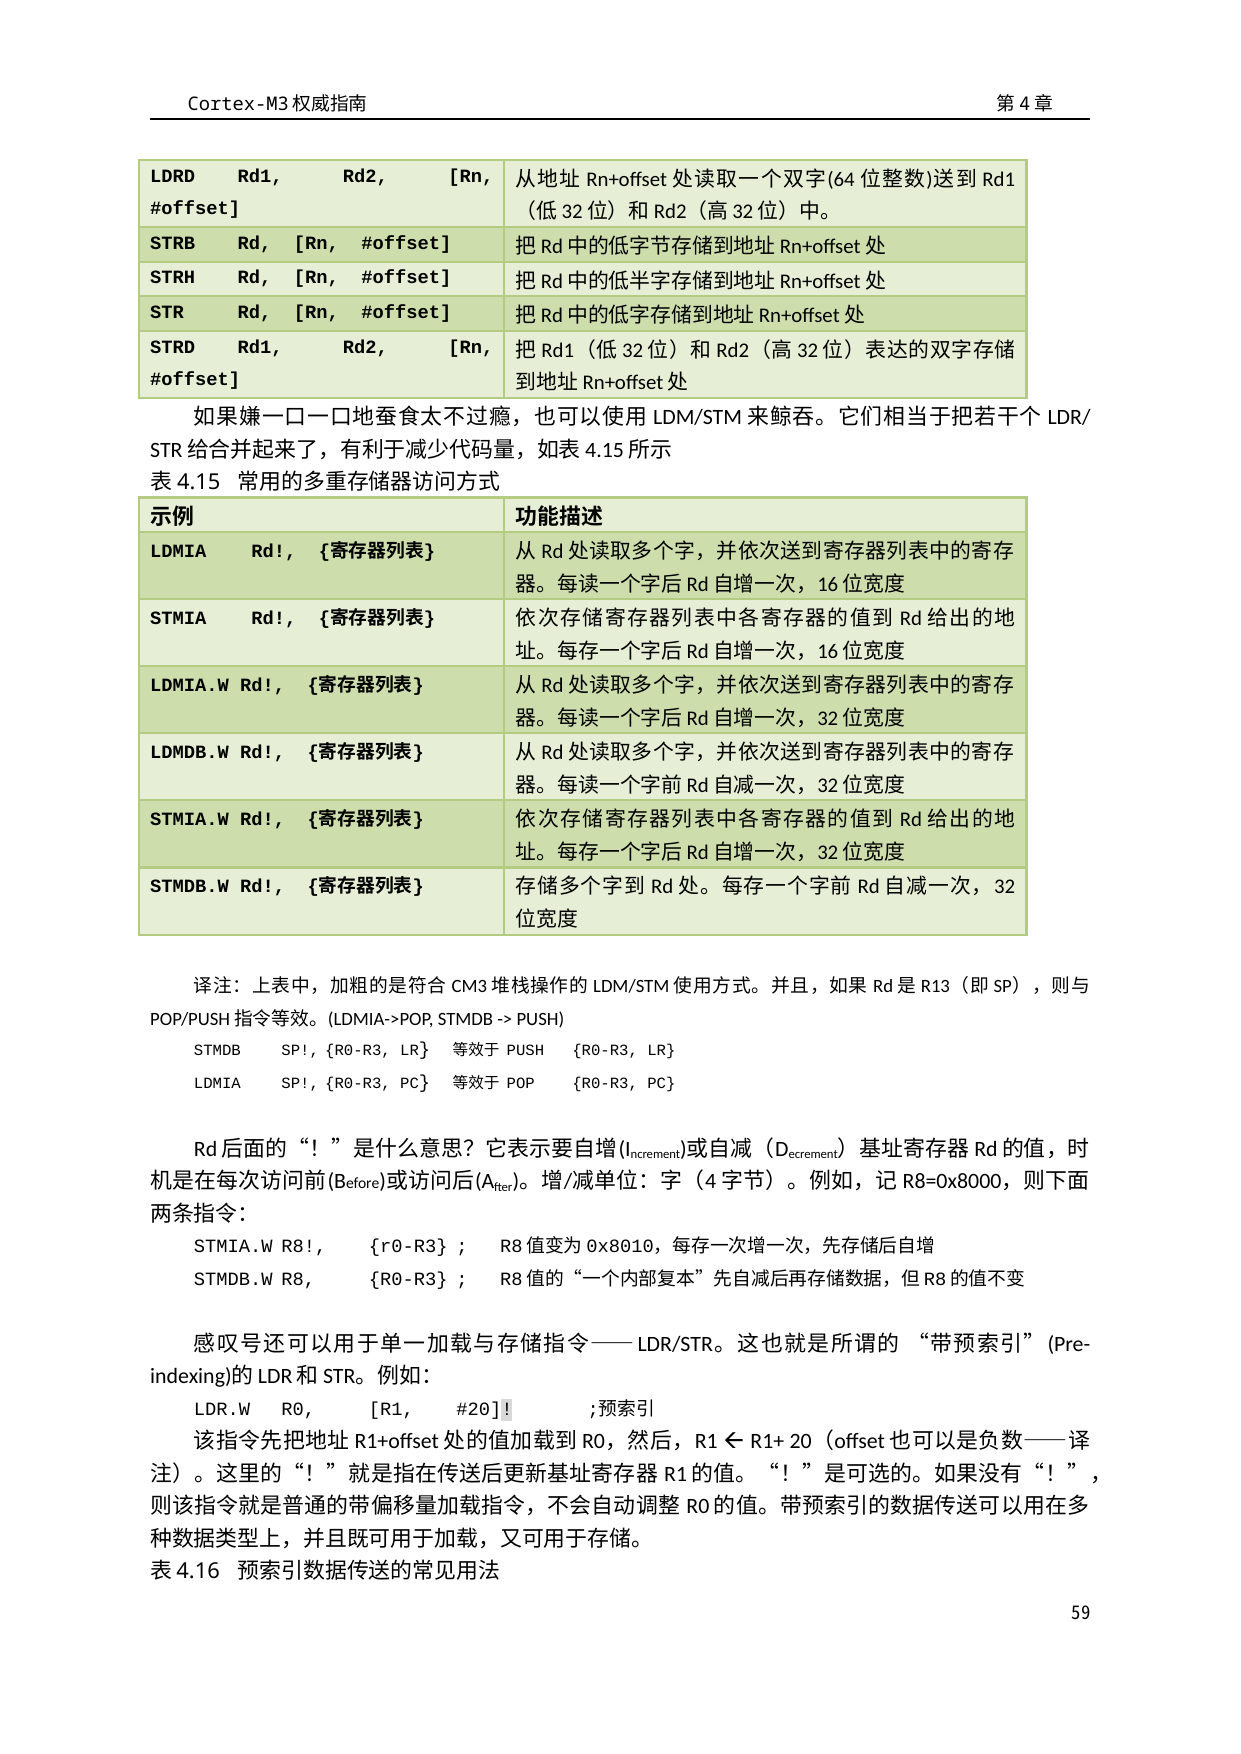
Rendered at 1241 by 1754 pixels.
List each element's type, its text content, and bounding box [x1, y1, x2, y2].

text LDMIA SP!, {R0-R3, PC} 等效于 POP {R0-R3, PC} [150, 1066, 1090, 1098]
table_cell 依次存储寄存器列表中各寄存器的值到Rd给出的地址。每存一个字后Rd自增一次，32位宽度 [505, 801, 1025, 866]
table_cell STMIA Rd!, {寄存器列表} [140, 600, 503, 665]
table_cell LDRD Rd1, Rd2, [Rn, #offset] [140, 161, 503, 226]
text 表 4.15 常用的多重存储器访问方式 [150, 464, 1090, 496]
table_cell STMIA.W Rd!, {寄存器列表} [140, 801, 503, 866]
text 该指令先把地址R1+offset处的值加载到R0，然后，R1 R1+ 20（offset也可以是负数——译注）。这里的“！”就是指在传送后更新基址寄存器R1的值。“！”是可选的。如果没有“！”，则该指令就是普通的带偏移量加载指令，不会自动调整R0的值。带预索引的数据传送可以用在多种数据类型上，并且既可用于加载，又可用于存储。 [150, 1423, 1090, 1553]
text LDR.W R0, [R1, #20]! ;预索引 [150, 1391, 1090, 1423]
text STMDB SP!, {R0-R3, LR} 等效于 PUSH {R0-R3, LR} [150, 1033, 1090, 1066]
text STMIA.W R8!, {r0-R3} ; R8值变为0x8010，每存一次增一次，先存储后自增 [150, 1228, 1090, 1261]
table_cell STRH Rd, [Rn, #offset] [140, 263, 503, 295]
text 表4.16 预索引数据传送的常见用法 [150, 1553, 1090, 1586]
text Rd后面的“！”是什么意思？它表示要自增(Increment)或自减（Decrement）基址寄存器Rd的值，时机是在每次访问前(Before)或访问后(After)。增/减单位：字（4字节）。例如，记R8=0x8000，则下面两条指令： [150, 1131, 1090, 1228]
table_cell 从Rd处读取多个字，并依次送到寄存器列表中的寄存器。每读一个字后Rd自增一次，32位宽度 [505, 667, 1025, 732]
table_cell STMDB.W Rd!, {寄存器列表} [140, 869, 503, 933]
text 感叹号还可以用于单一加载与存储指令——LDR/STR。这也就是所谓的 “带预索引”(Pre-indexing)的LDR和STR。例如： [150, 1326, 1090, 1391]
table_cell 把Rd中的低字存储到地址Rn+offset处 [505, 297, 1025, 330]
table_header 功能描述 [505, 499, 1025, 531]
table_header 示例 [140, 499, 503, 531]
table_cell LDMIA.W Rd!, {寄存器列表} [140, 667, 503, 732]
table_cell 从Rd处读取多个字，并依次送到寄存器列表中的寄存器。每读一个字后Rd自增一次，16位宽度 [505, 533, 1025, 598]
table_cell LDMDB.W Rd!, {寄存器列表} [140, 734, 503, 799]
table_cell STRB Rd, [Rn, #offset] [140, 228, 503, 261]
table_cell LDMIA Rd!, {寄存器列表} [140, 533, 503, 598]
text STMDB.W R8, {R0-R3} ; R8值的“一个内部复本”先自减后再存储数据，但R8的值不变 [150, 1261, 1090, 1293]
table_cell 存储多个字到Rd处。每存一个字前Rd自减一次，32位宽度 [505, 869, 1025, 933]
table_cell 从地址Rn+offset处读取一个双字(64位整数)送到Rd1（低32位）和Rd2（高32位）中。 [505, 161, 1025, 226]
text 译注：上表中，加粗的是符合CM3堆栈操作的LDM/STM使用方式。并且，如果Rd是R13（即SP），则与POP/PUSH指令等效。(LDMIA->POP, STMDB -> PUSH) [150, 968, 1090, 1033]
table_cell 从Rd处读取多个字，并依次送到寄存器列表中的寄存器。每读一个字前Rd自减一次，32位宽度 [505, 734, 1025, 799]
text 如果嫌一口一口地蚕食太不过瘾，也可以使用LDM/STM来鲸吞。它们相当于把若干个LDR/STR给合并起来了，有利于减少代码量，如表4.15所示 [150, 399, 1090, 464]
table_cell 把Rd中的低字节存储到地址Rn+offset处 [505, 228, 1025, 261]
table_cell STRD Rd1, Rd2, [Rn, #offset] [140, 332, 503, 397]
table_cell 依次存储寄存器列表中各寄存器的值到Rd给出的地址。每存一个字后Rd自增一次，16位宽度 [505, 600, 1025, 665]
table_cell 把Rd中的低半字存储到地址Rn+offset处 [505, 263, 1025, 295]
table_cell 把Rd1（低32位）和Rd2（高32位）表达的双字存储到地址Rn+offset处 [505, 332, 1025, 397]
table_cell STR Rd, [Rn, #offset] [140, 297, 503, 330]
